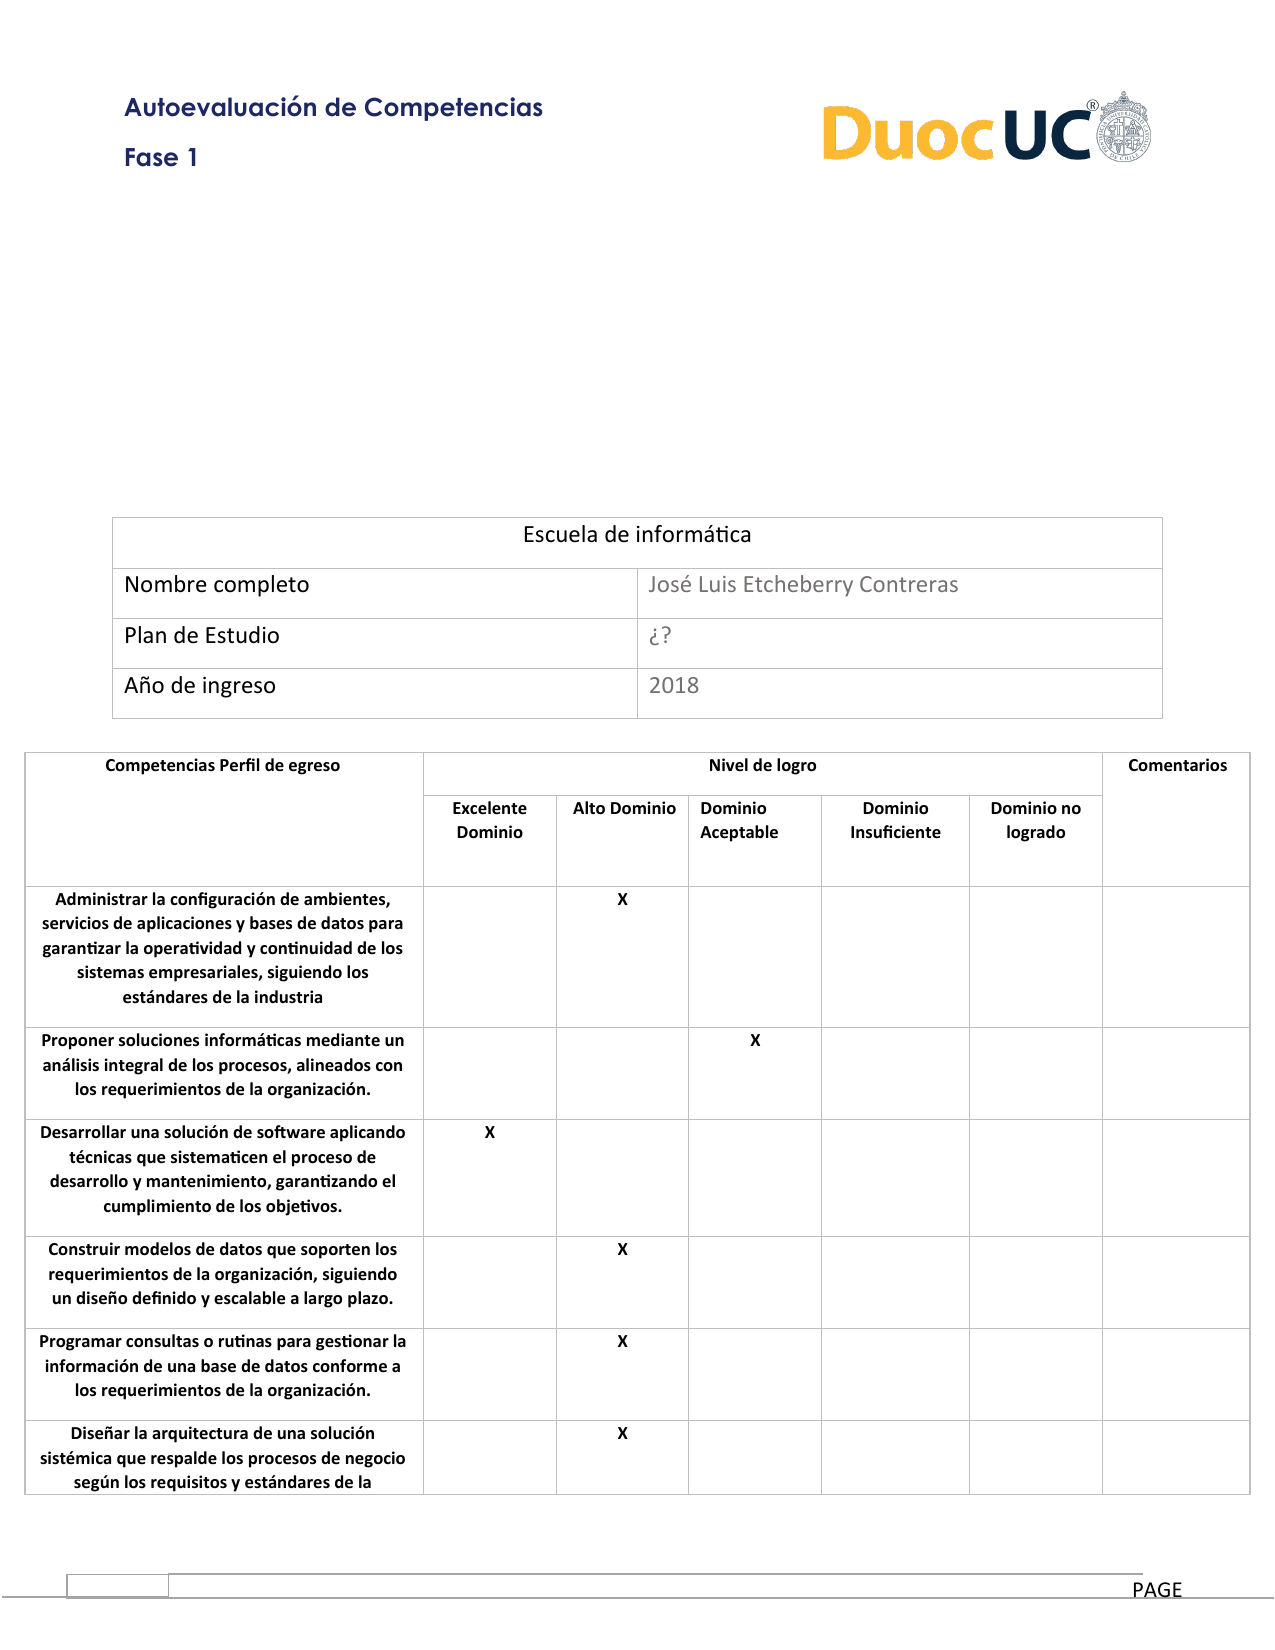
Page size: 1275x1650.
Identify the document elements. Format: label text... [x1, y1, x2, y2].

table_cell Diseñar la arquitectura de una solución sistémica que respalde los procesos de negocio según los requisitos y estándares de la industria. [26, 1421, 423, 1493]
table_header Competencias Perfil de egreso [26, 753, 423, 886]
table_cell Desarrollar una solución de software aplicando técnicas que sistematicen el proceso de desarrollo y mantenimiento, garantizando el cumplimiento de los objetivos. [26, 1120, 423, 1236]
table_cell Proponer soluciones informáticas mediante un análisis integral de los procesos, alineados con los requerimientos de la organización. [26, 1028, 423, 1119]
table_cell [1103, 1421, 1249, 1493]
table_cell [424, 1329, 556, 1420]
picture [823, 91, 1151, 162]
table_header Escuela de informática [113, 518, 1162, 567]
table_cell [970, 887, 1102, 1027]
table_cell Alto Dominio [557, 796, 688, 886]
table_cell [424, 887, 556, 1027]
table_cell [424, 1237, 556, 1328]
table_cell Dominio no logrado [970, 796, 1102, 886]
table_cell [689, 1421, 821, 1493]
table_cell [1103, 1329, 1249, 1420]
table_cell [689, 1120, 821, 1236]
table_cell X [557, 1421, 688, 1493]
table_cell Año de ingreso [113, 669, 637, 718]
table_cell X [689, 1028, 821, 1119]
table_cell Administrar la configuración de ambientes, servicios de aplicaciones y bases de datos para garantizar la operatividad y continuidad de los sistemas empresariales, siguiendo los estándares de la industria [26, 887, 423, 1027]
table_cell [822, 1421, 969, 1493]
table_cell Dominio Insuficiente [822, 796, 969, 886]
table_header Comentarios [1103, 753, 1249, 886]
table_cell Nombre completo [113, 569, 637, 618]
table_cell [689, 1329, 821, 1420]
table_cell [557, 1028, 688, 1119]
table_cell [970, 1120, 1102, 1236]
table_cell 2018 [638, 669, 1162, 718]
table_cell X [557, 1329, 688, 1420]
table_cell [970, 1421, 1102, 1493]
table_cell [689, 1237, 821, 1328]
table_cell [1103, 1237, 1249, 1328]
table_cell [1103, 1120, 1249, 1236]
table_cell [822, 1329, 969, 1420]
table_cell X [557, 1237, 688, 1328]
table_cell [970, 1028, 1102, 1119]
table_cell [424, 1028, 556, 1119]
table_cell Plan de Estudio [113, 619, 637, 668]
table_cell [1103, 887, 1249, 1027]
table_cell [689, 887, 821, 1027]
table_cell [822, 887, 969, 1027]
table_cell [557, 1120, 688, 1236]
table_cell [822, 1120, 969, 1236]
table_cell Excelente Dominio [424, 796, 556, 886]
table_cell X [424, 1120, 556, 1236]
table_cell [822, 1028, 969, 1119]
table_cell Programar consultas o rutinas para gestionar la información de una base de datos conforme a los requerimientos de la organización. [26, 1329, 423, 1420]
table_cell [822, 1237, 969, 1328]
table_cell Construir modelos de datos que soporten los requerimientos de la organización, siguiendo un diseño definido y escalable a largo plazo. [26, 1237, 423, 1328]
table_cell [970, 1237, 1102, 1328]
table_cell Dominio Aceptable [689, 796, 821, 886]
table_cell [1103, 1028, 1249, 1119]
table_cell [424, 1421, 556, 1493]
table_cell [970, 1329, 1102, 1420]
table_cell José Luis Etcheberry Contreras [638, 569, 1162, 618]
table_cell X [557, 887, 688, 1027]
table_header Nivel de logro [424, 753, 1102, 795]
table_cell ¿? [638, 619, 1162, 668]
